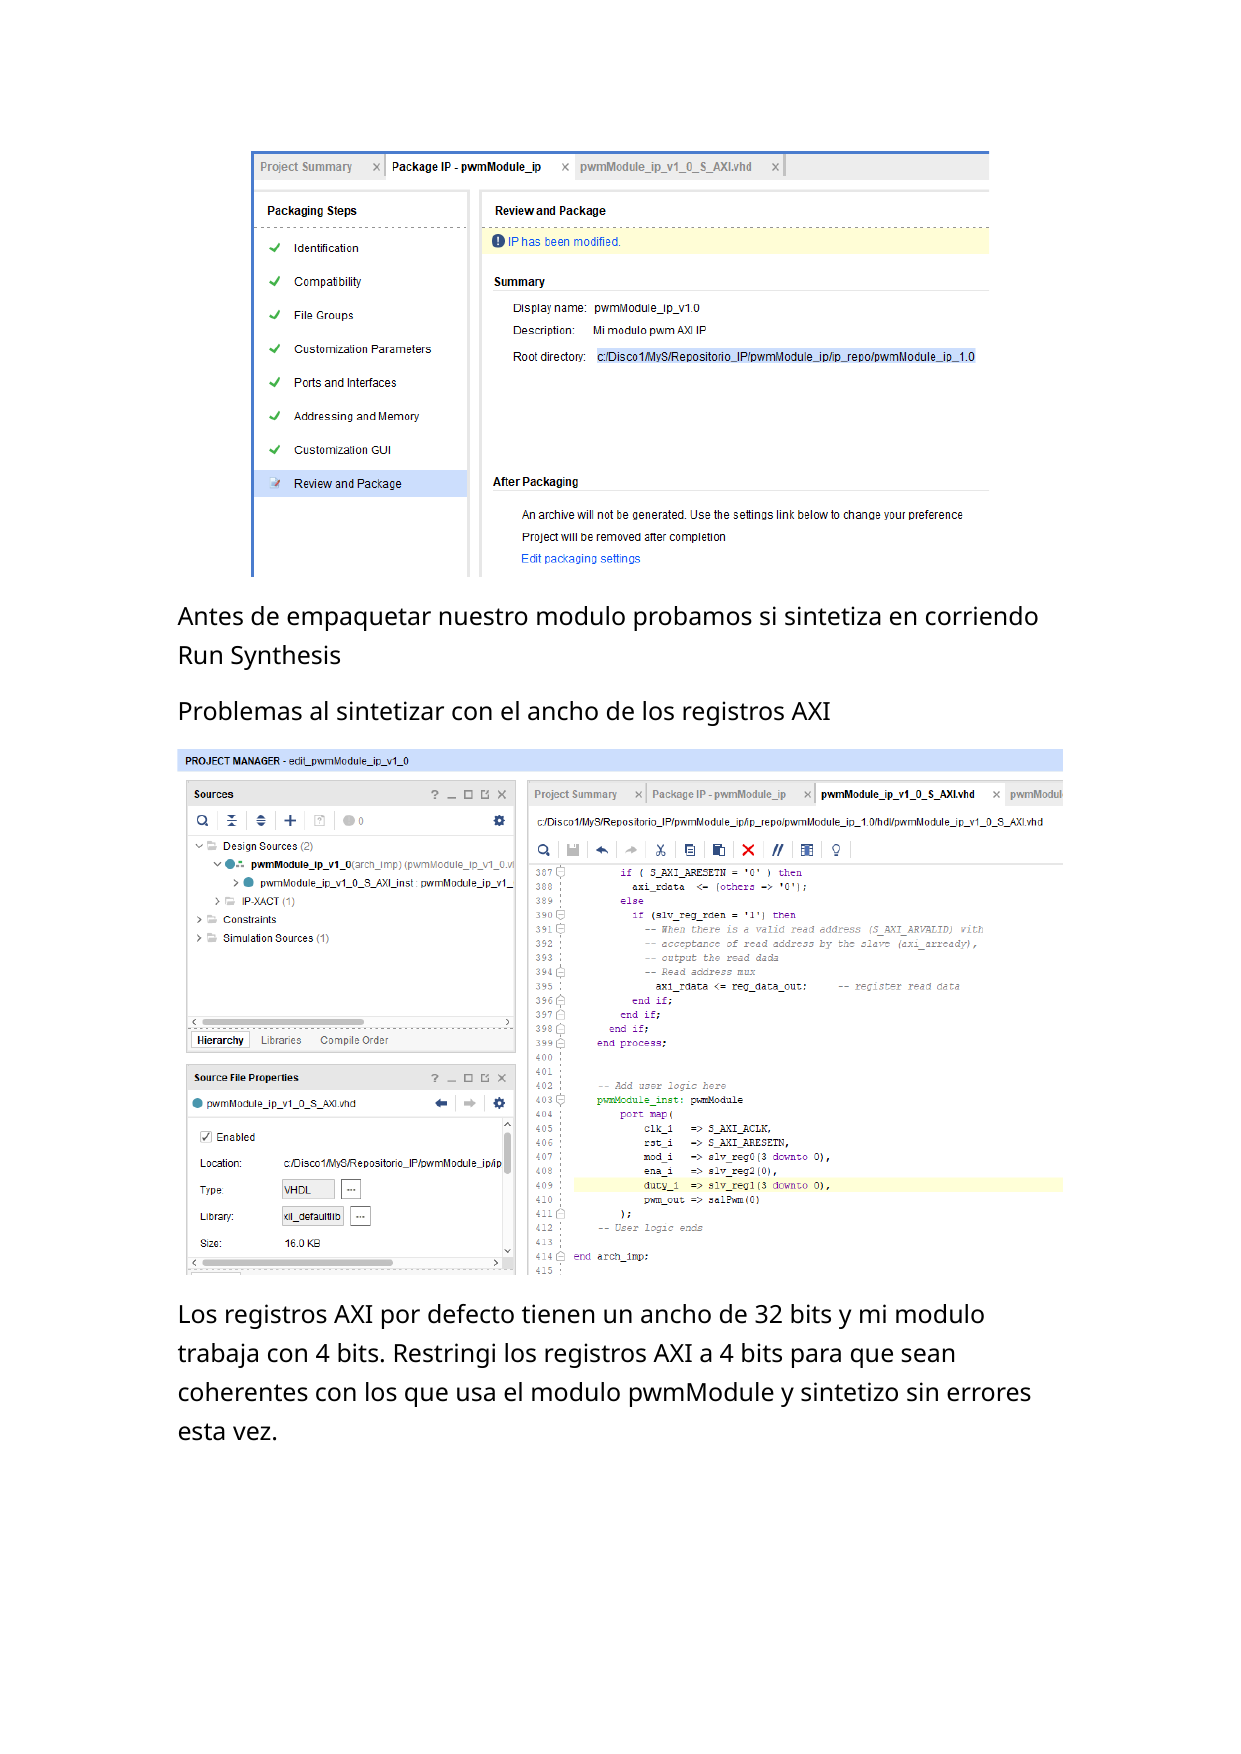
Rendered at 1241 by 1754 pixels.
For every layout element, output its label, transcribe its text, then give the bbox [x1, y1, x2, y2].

text Problemas al sintetizar con el ancho de los registros AXI [177, 694, 1063, 728]
picture [177, 749, 1063, 1275]
picture [251, 147, 990, 577]
text Los registros AXI por defecto tienen un ancho de 32 bits y mi modulo trabaja con 4 bits. Restringi los registros AXI a 4 bits para que sean coherentes con los que usa el modulo pwmModule y sintetizo sin errores esta vez. [177, 1296, 1063, 1448]
text Antes de empaquetar nuestro modulo probamos si sintetiza en corriendo Run Synthesis [177, 599, 1063, 672]
